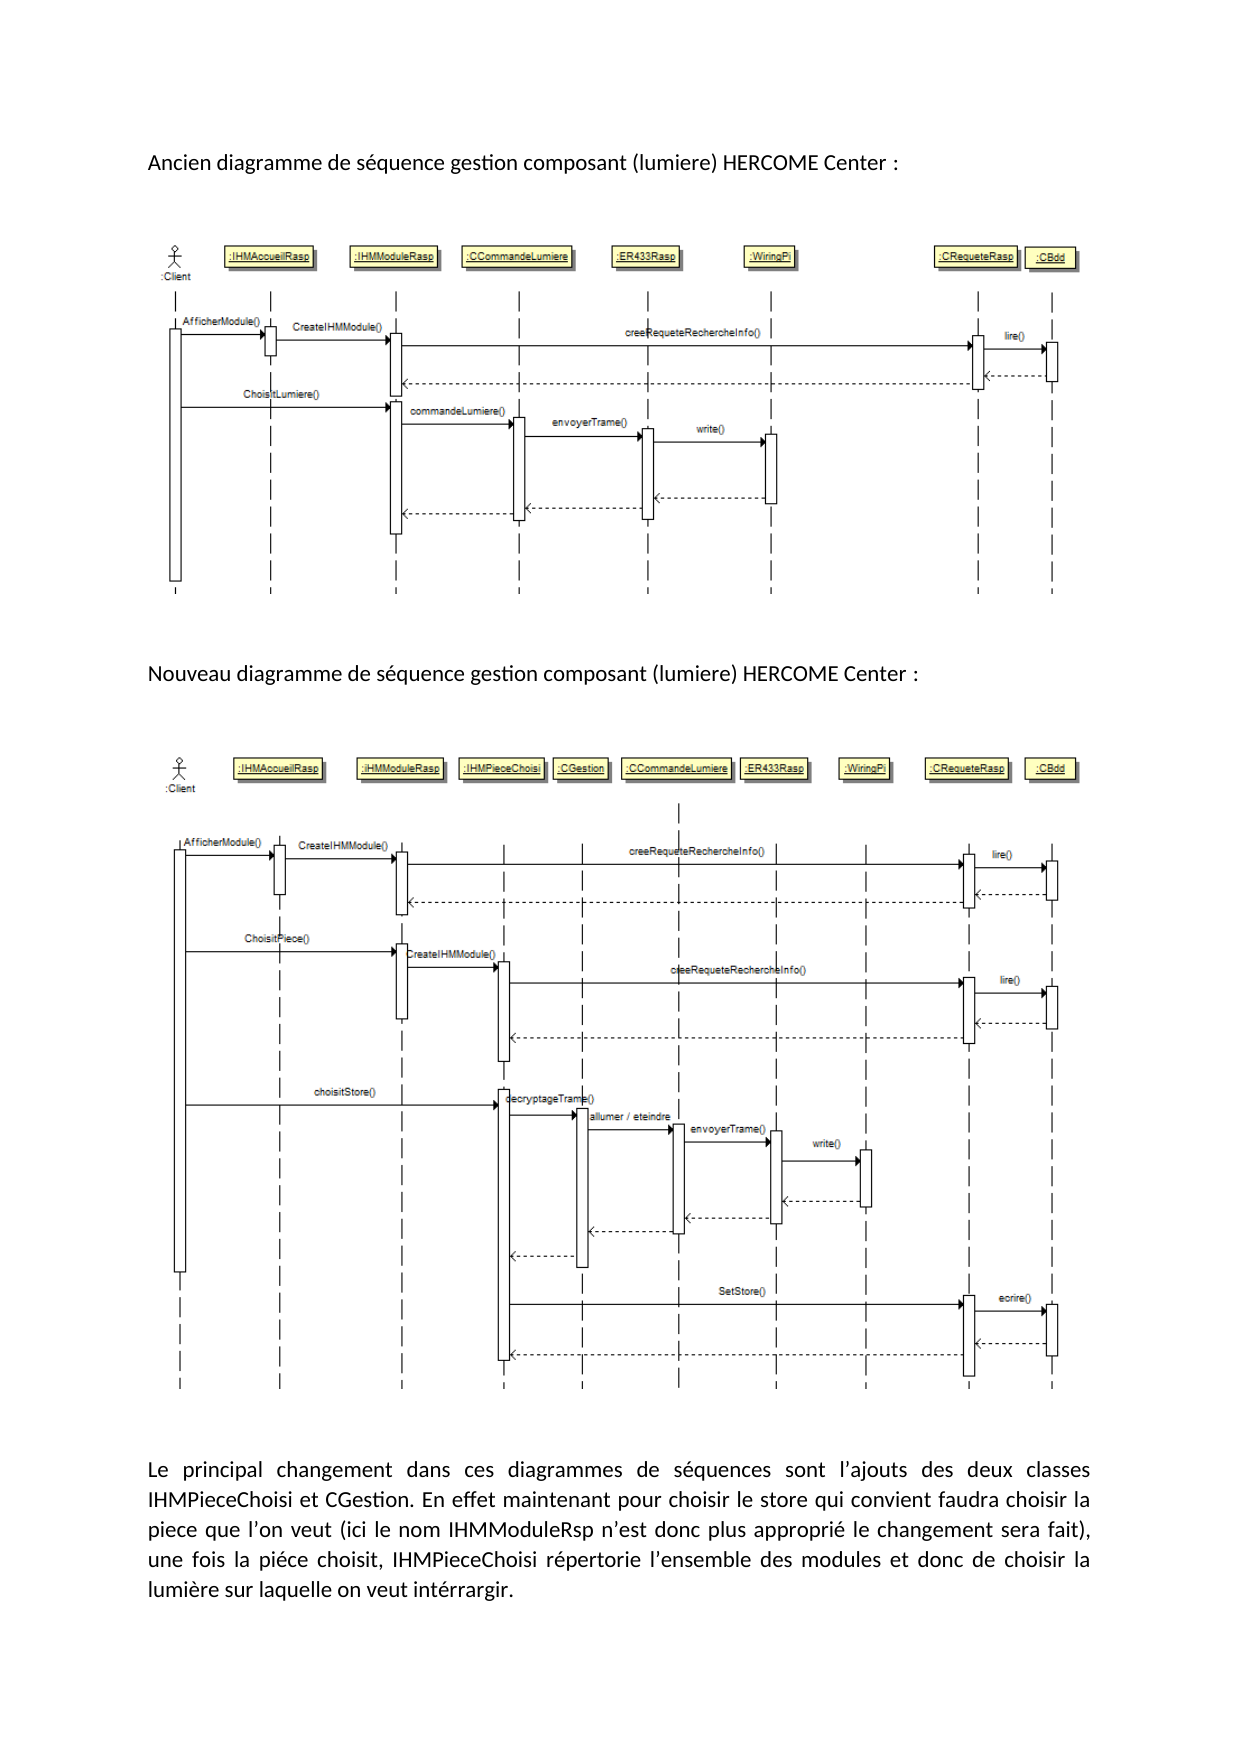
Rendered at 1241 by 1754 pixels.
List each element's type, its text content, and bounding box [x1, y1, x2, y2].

text Le principal changement dans ces diagrammes de séquences sont l’ajouts des deux classes IHMPieceChoisi et CGestion. En effet maintenant pour choisir le store qui convient faudra choisir la piece que l’on veut (ici le nom IHMModuleRsp n’est donc plus approprié le changement sera fait), une fois la piéce choisit, IHMPieceChoisi répertorie l’ensemble des modules et donc de choisir la lumière sur laquelle on veut intérrargir. [148, 1455, 1093, 1604]
text Nouveau diagramme de séquence gestion composant (lumiere) HERCOME Center : [148, 659, 1093, 687]
picture [147, 753, 1093, 1389]
picture [147, 241, 1093, 594]
text Ancien diagramme de séquence gestion composant (lumiere) HERCOME Center : [148, 148, 1093, 176]
